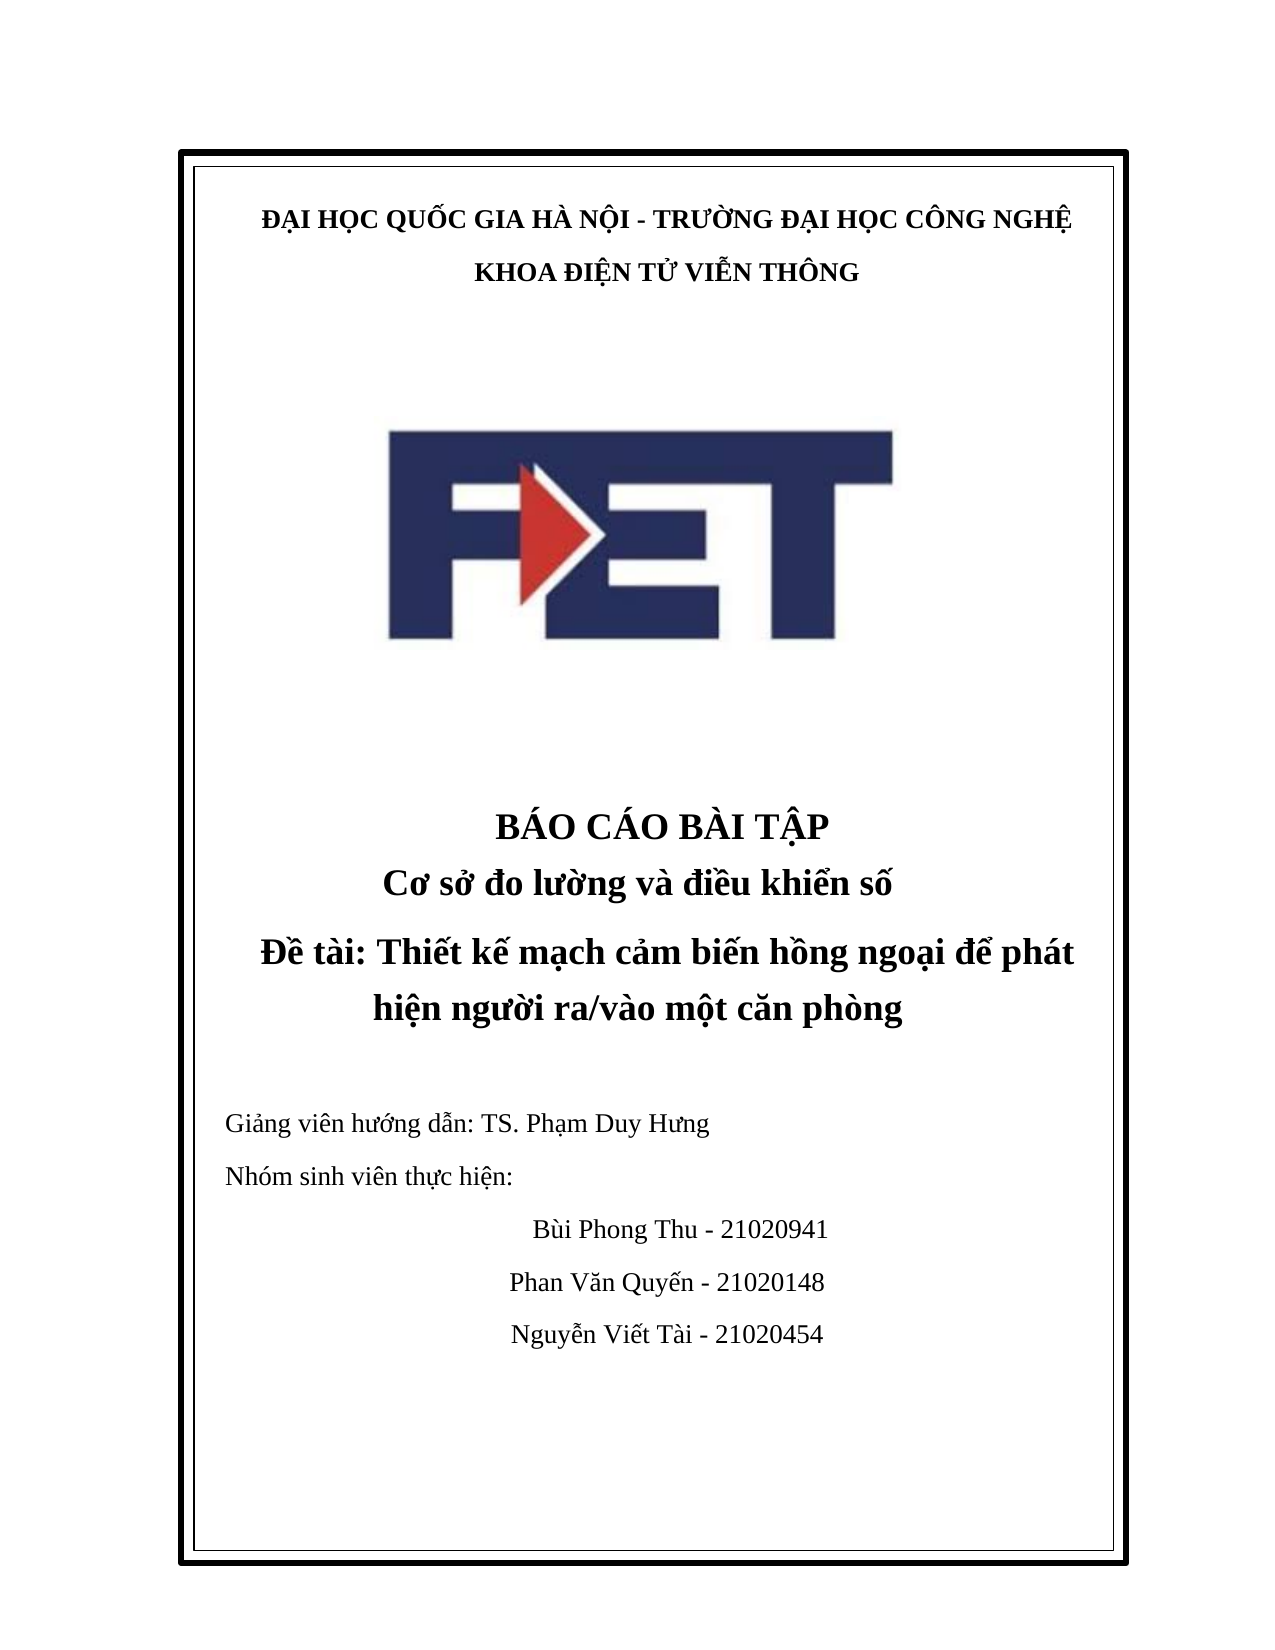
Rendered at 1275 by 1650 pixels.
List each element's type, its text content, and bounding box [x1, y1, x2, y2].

text Phan Văn Quyến - 21020148 [150, 1266, 1125, 1297]
text Nhóm sinh viên thực hiện: [150, 1160, 1125, 1191]
text ĐẠI HỌC QUỐC GIA HÀ NỘI - TRƯỜNG ĐẠI HỌC CÔNG NGHỆ [150, 203, 1125, 234]
text Đề tài: Thiết kế mạch cảm biến hồng ngoại để phát hiện người ra/vào một căn phòng [150, 929, 1125, 1028]
text BÁO CÁO BÀI TẬP Cơ sở đo lường và điều khiển số [150, 805, 1125, 904]
picture [373, 416, 902, 650]
text Bùi Phong Thu - 21020941 [150, 1213, 1125, 1244]
text KHOA ĐIỆN TỬ VIỄN THÔNG [150, 256, 1125, 287]
text Nguyễn Viết Tài - 21020454 [150, 1318, 1125, 1350]
text Giảng viên hướng dẫn: TS. Phạm Duy Hưng [150, 1107, 1125, 1138]
